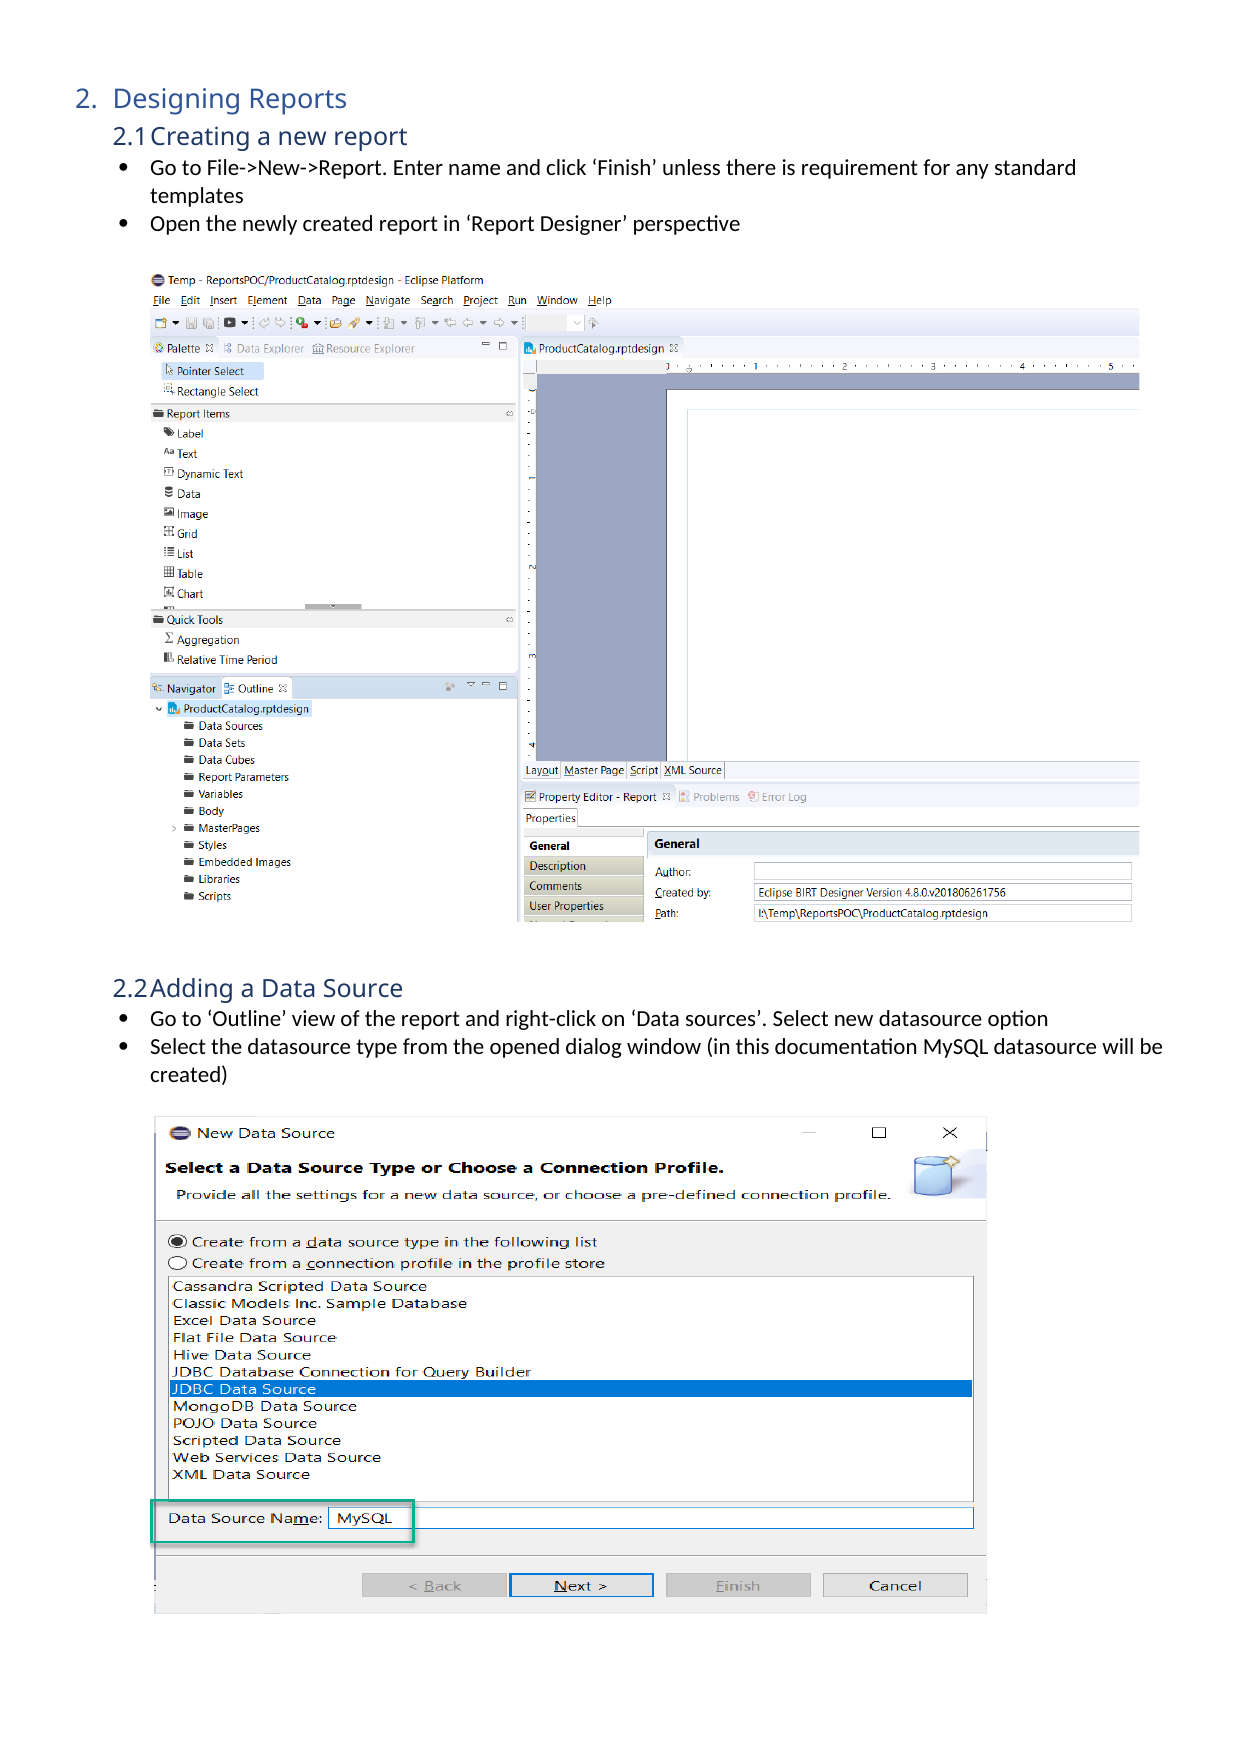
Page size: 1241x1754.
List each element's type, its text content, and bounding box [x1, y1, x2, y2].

picture [150, 1116, 988, 1614]
list Go to ‘Outline’ view of the report and right-click on ‘Data sources’. Select new datasource option [119, 1004, 1165, 1032]
subtitle Creating a new report [112, 119, 1165, 153]
picture [150, 269, 1140, 922]
list Select the datasource type from the opened dialog window (in this documentation MySQL datasource will be created) [119, 1032, 1165, 1088]
subtitle Designing Reports [75, 79, 1165, 116]
subtitle Adding a Data Source [112, 970, 1165, 1004]
list Go to File->New->Report. Enter name and click ‘Finish’ unless there is requirement for any standard templates [119, 153, 1165, 209]
list Open the newly created report in ‘Report Designer’ perspective [119, 209, 1165, 267]
